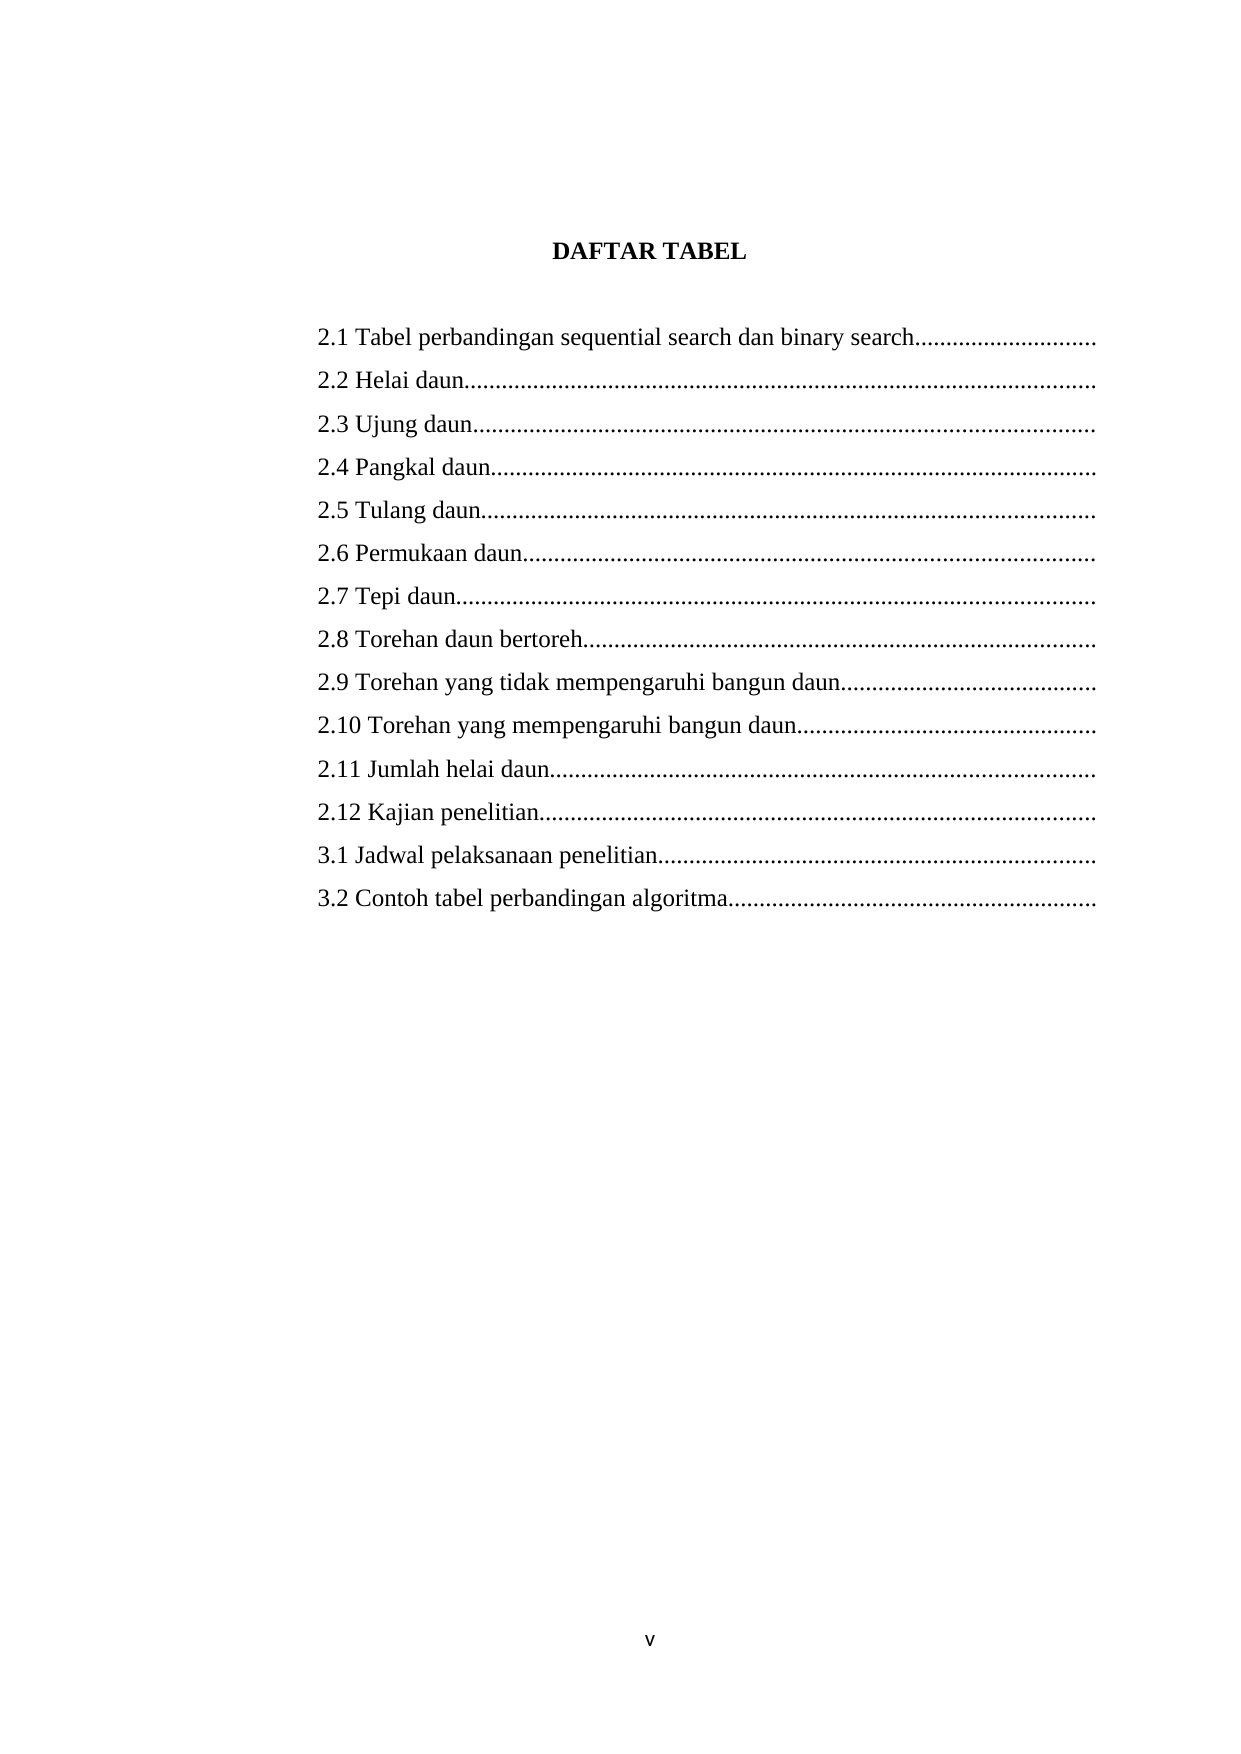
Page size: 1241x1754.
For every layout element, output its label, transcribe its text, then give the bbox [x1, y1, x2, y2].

text 3.2 Contoh tabel perbandingan algoritma 32 [317, 883, 1063, 912]
text 2.7 Tepi daun 18 [317, 581, 1063, 610]
text 2.11 Jumlah helai daun 19 [317, 754, 1063, 782]
text 2.12 Kajian penelitian 21 [317, 797, 1063, 826]
text 2.10 Torehan yang mempengaruhi bangun daun 18 [317, 711, 1063, 739]
text DAFTAR TABEL [236, 236, 1063, 265]
text 2.4 Pangkal daun 17 [317, 452, 1063, 481]
text 2.9 Torehan yang tidak mempengaruhi bangun daun 18 [317, 667, 1063, 696]
text 2.6 Permukaan daun 17 [317, 538, 1063, 567]
text 2.5 Tulang daun 17 [317, 495, 1063, 524]
text 3.1 Jadwal pelaksanaan penelitian 25 [317, 840, 1063, 869]
text 2.1 Tabel perbandingan sequential search dan binary search 13 [317, 322, 1063, 351]
text 2.3 Ujung daun 16 [317, 409, 1063, 437]
text 2.8 Torehan daun bertoreh 18 [317, 624, 1063, 653]
text 2.2 Helai daun 15 [317, 366, 1063, 394]
